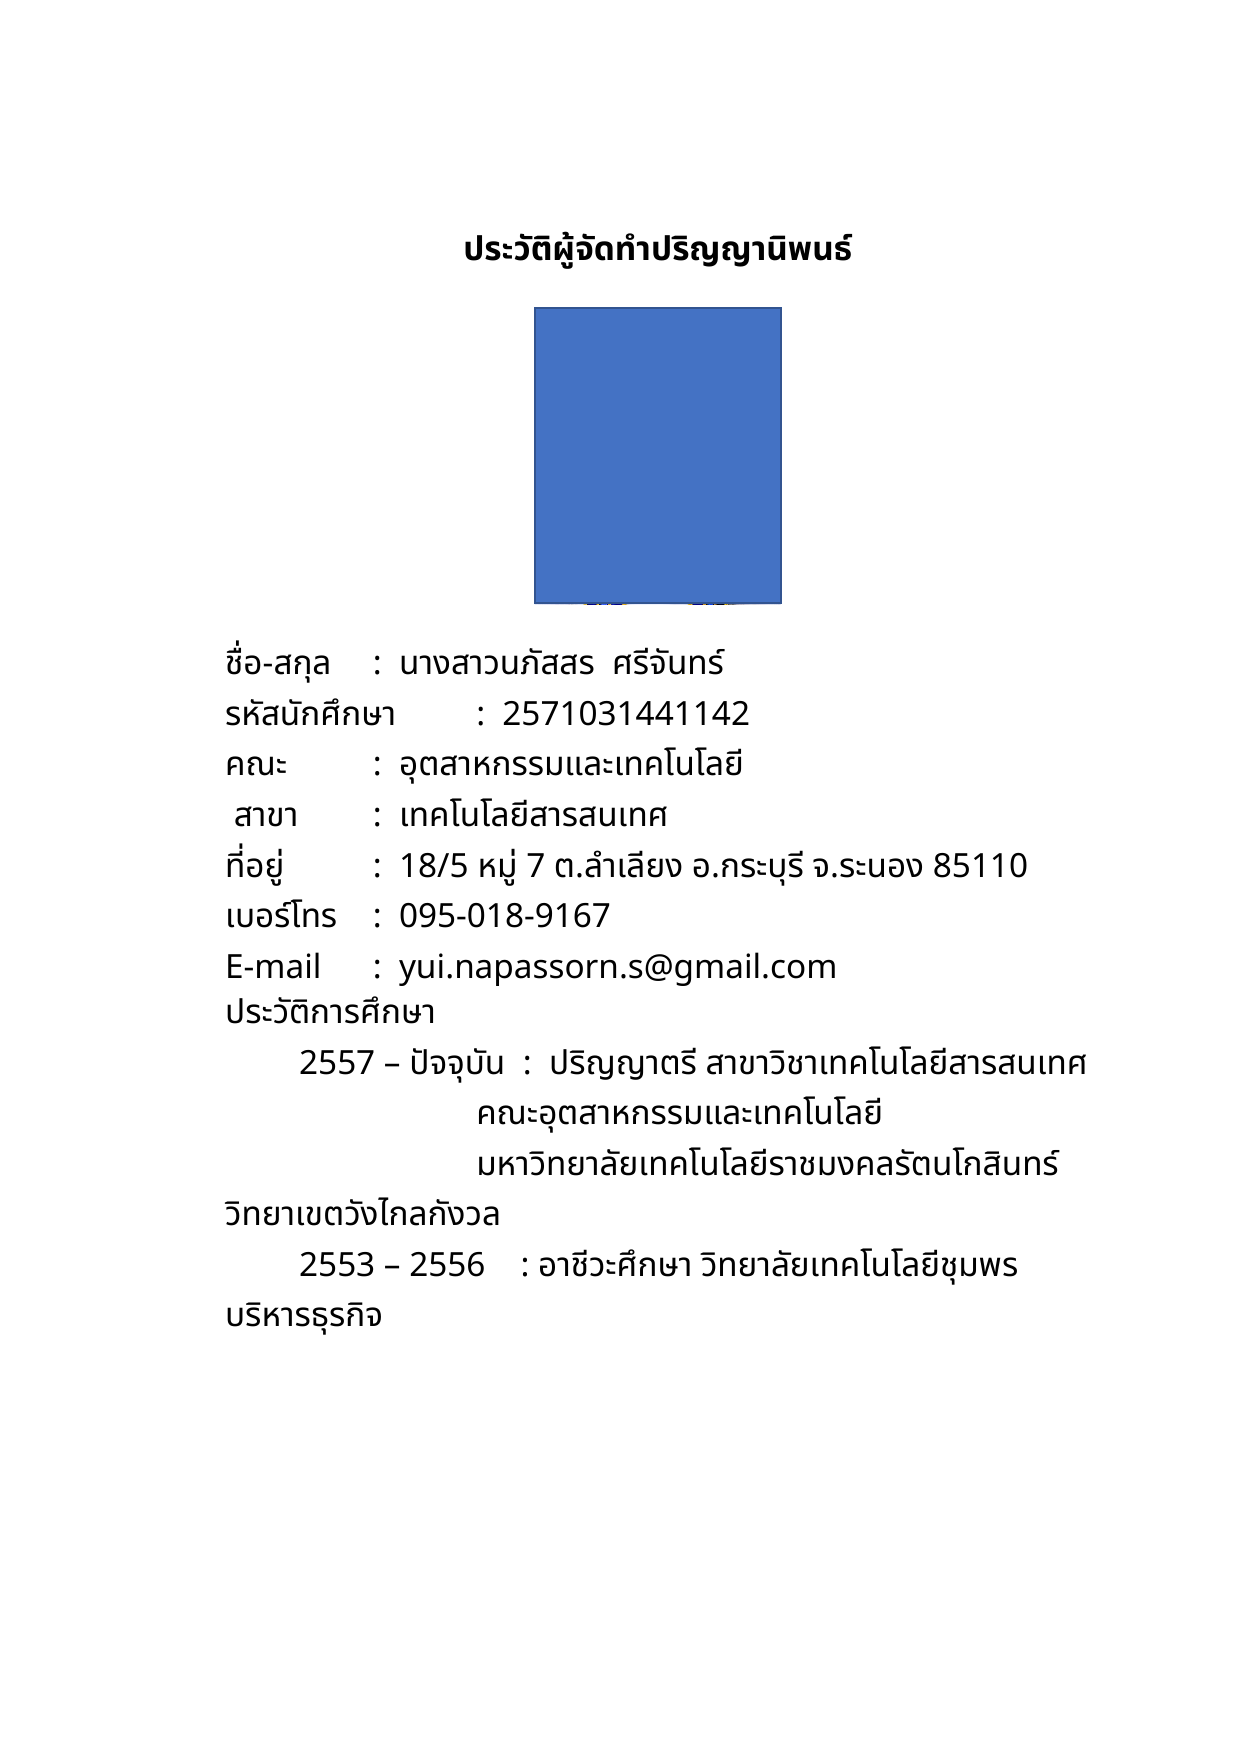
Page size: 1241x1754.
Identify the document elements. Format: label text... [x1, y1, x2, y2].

text มหาวิทยาลัยเทคโนโลยีราชมงคลรัตนโกสินทร์ วิทยาเขตวังไกลกังวล [225, 1139, 1090, 1240]
text 2557 – ปัจจุบัน : ปริญญาตรี สาขาวิชาเทคโนโลยีสารสนเทศ [225, 1038, 1090, 1089]
text เบอร์โทร : 095-018-9167 [225, 892, 1090, 943]
text คณะอุตสาหกรรมและเทคโนโลยี [225, 1089, 1090, 1139]
text รหัสนักศึกษา : 2571031441142 [225, 689, 1090, 740]
text ประวัติผู้จัดทำปริญญานิพนธ์ [225, 225, 1090, 275]
text 2553 – 2556 : อาชีวะศึกษา วิทยาลัยเทคโนโลยีชุมพรบริหารธุรกิจ [225, 1240, 1090, 1341]
text ชื่อ-สกุล : นางสาวนภัสสร ศรีจันทร์ [225, 639, 1090, 689]
text ประวัติการศึกษา [225, 988, 1090, 1038]
text สาขา : เทคโนโลยีสารสนเทศ [225, 791, 1090, 841]
text คณะ : อุตสาหกรรมและเทคโนโลยี [225, 740, 1090, 791]
text E-mail : yui.napassorn.s@gmail.com [225, 943, 1090, 988]
text ที่อยู่ : 18/5 หมู่ 7 ต.ลำเลียง อ.กระบุรี จ.ระนอง 85110 [225, 841, 1090, 892]
